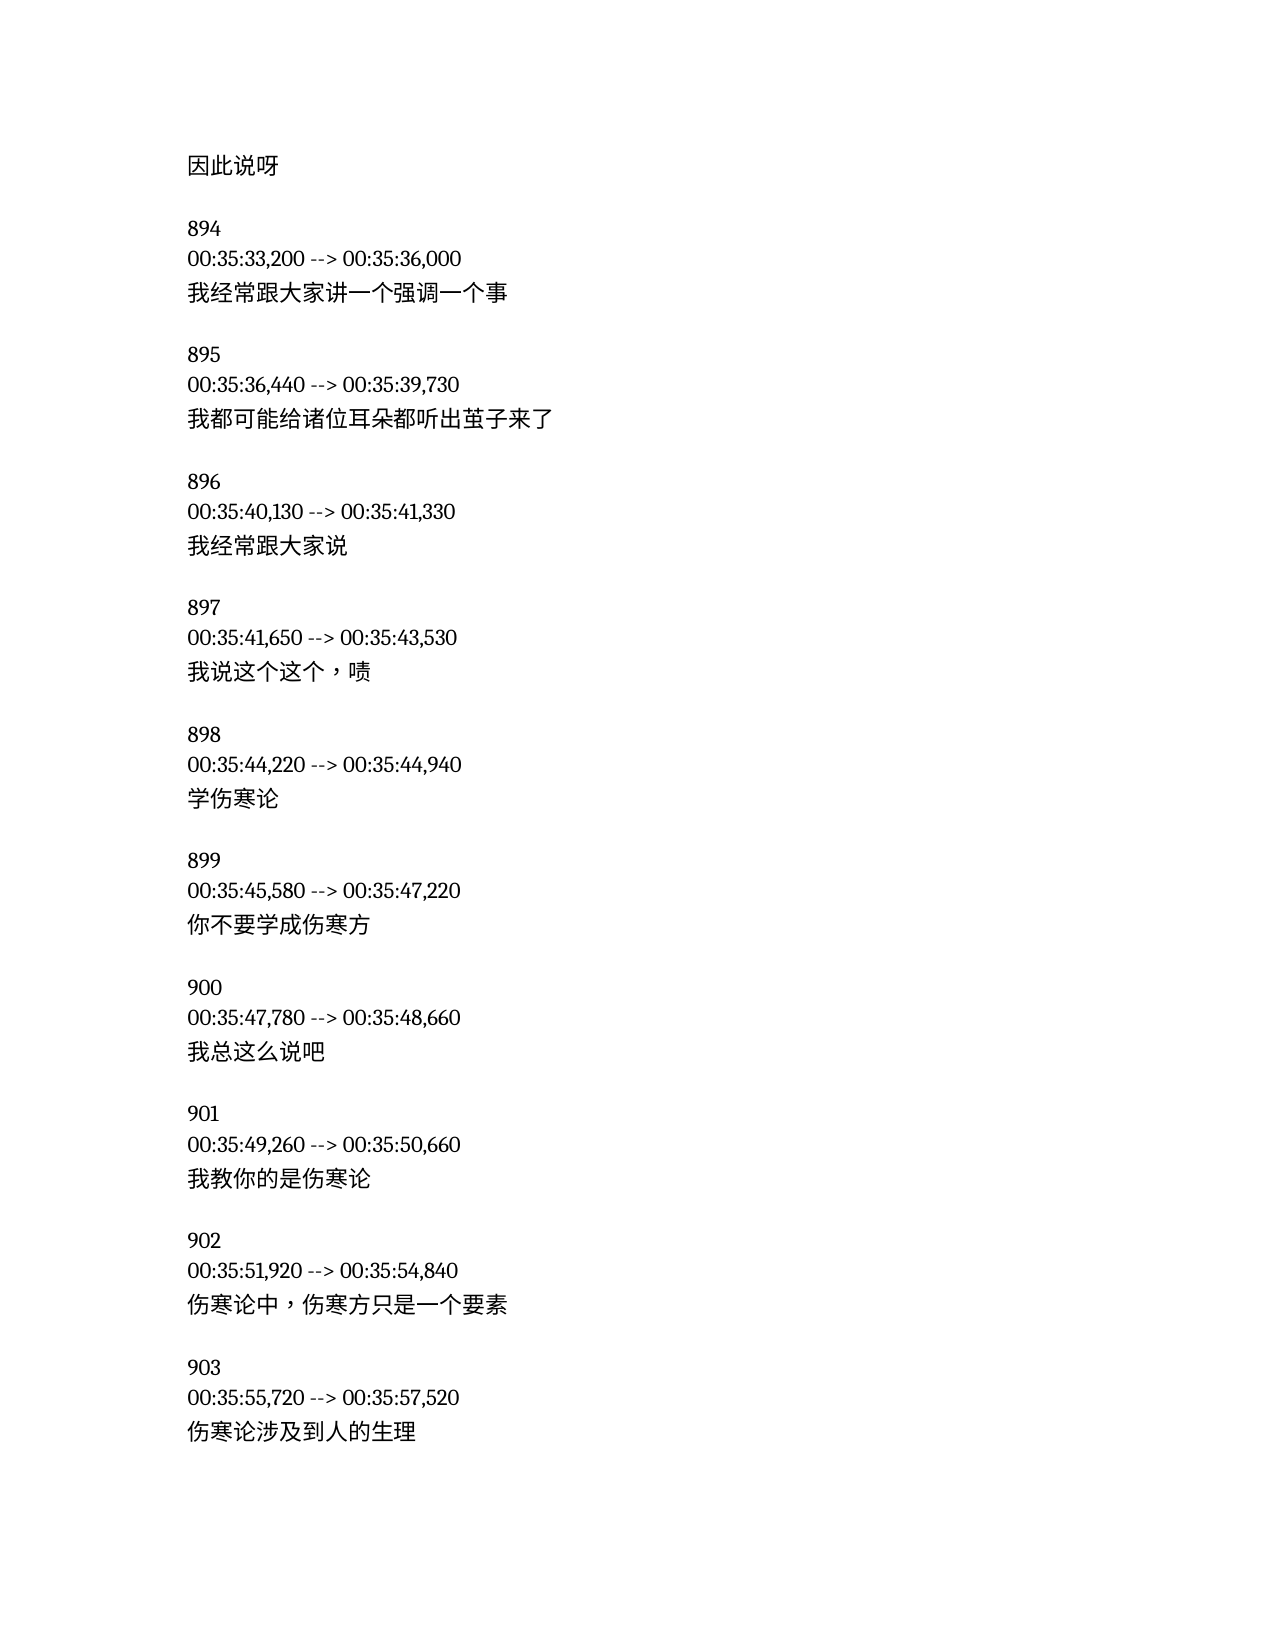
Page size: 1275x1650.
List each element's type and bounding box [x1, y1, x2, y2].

text [187, 150, 1087, 1477]
